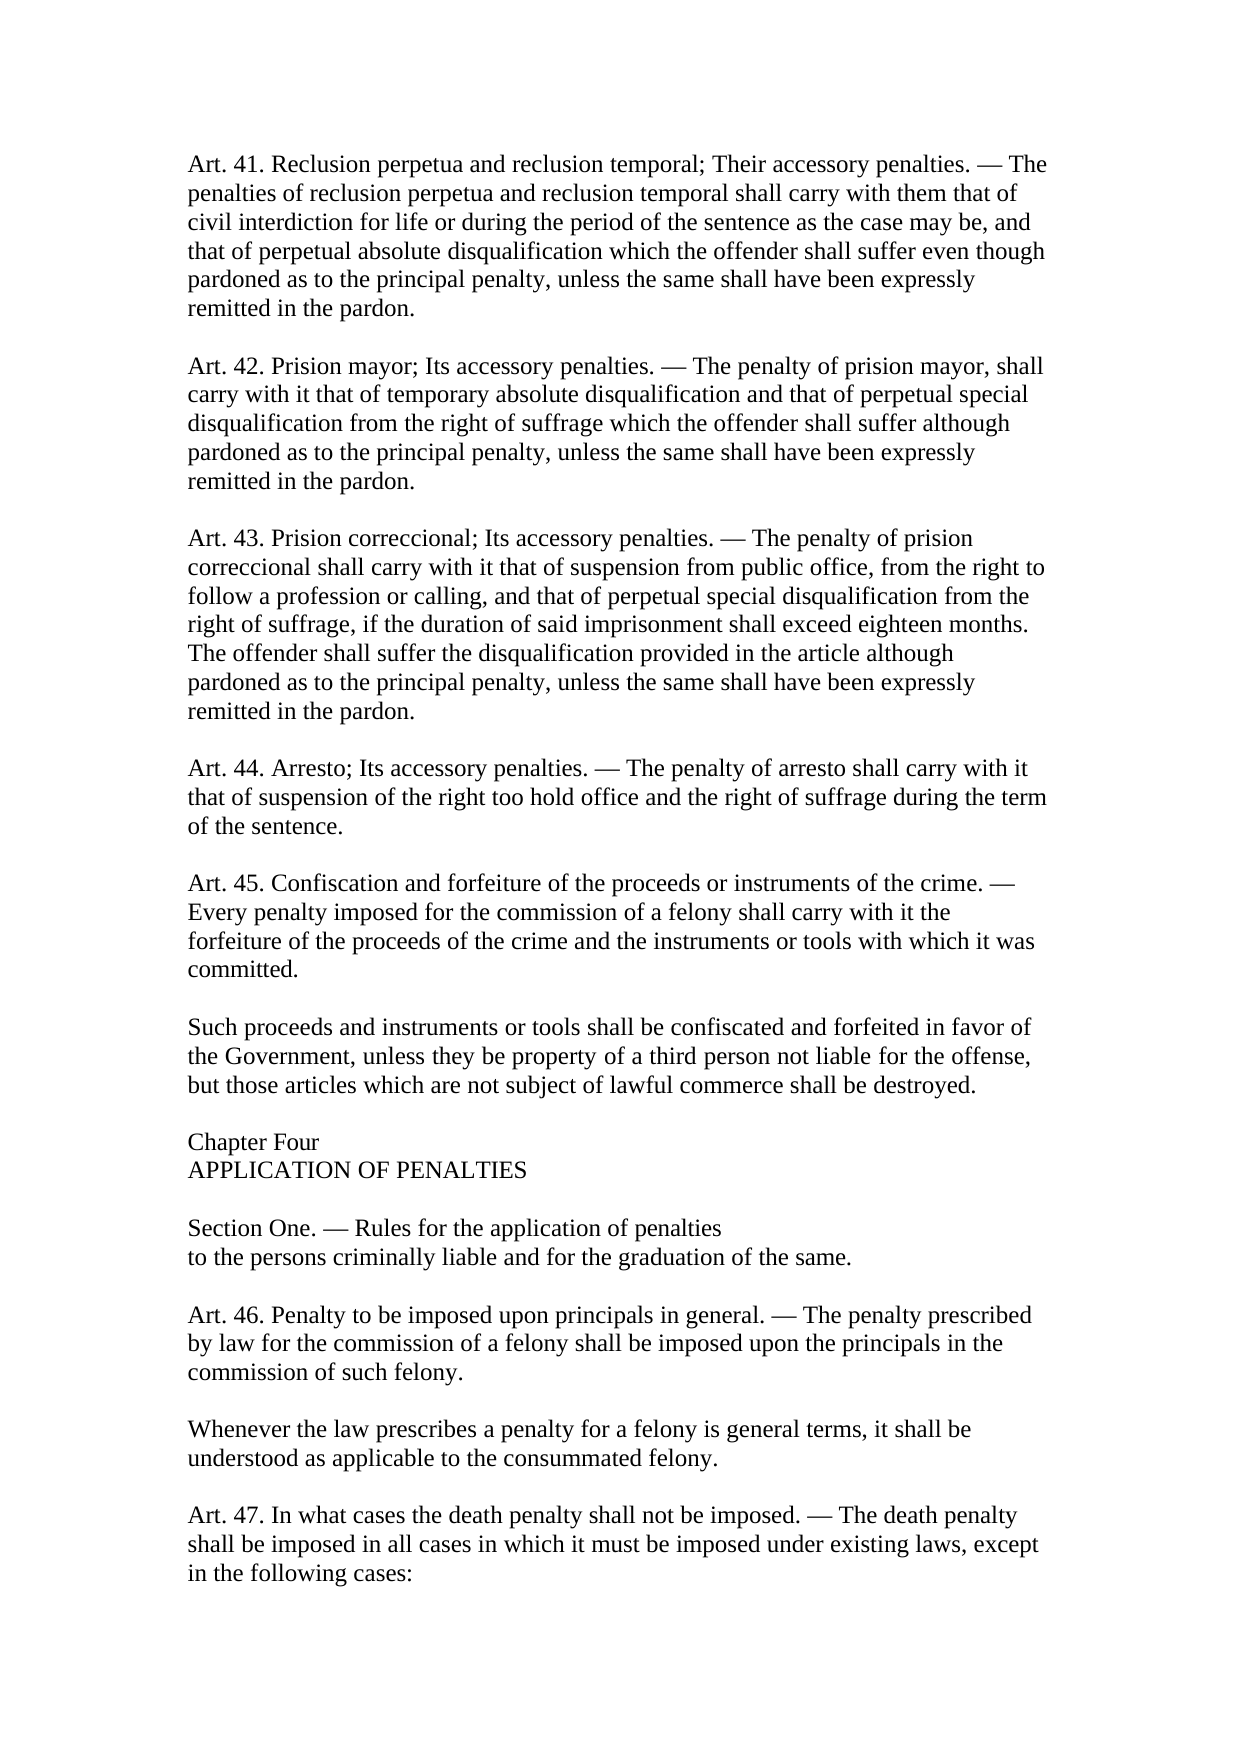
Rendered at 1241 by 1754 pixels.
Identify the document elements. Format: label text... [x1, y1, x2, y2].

text Art. 41. Reclusion perpetua and reclusion temporal; Their accessory penalties. — The penalties of reclusion perpetua and reclusion temporal shall carry with them that of civil interdiction for life or during the period of the sentence as the case may be, and that of perpetual absolute disqualification which the offender shall suffer even though pardoned as to the principal penalty, unless the same shall have been expressly remitted in the pardon. [187, 149, 1053, 322]
text APPLICATION OF PENALTIES [187, 1156, 1065, 1184]
text Art. 45. Confiscation and forfeiture of the proceeds or instruments of the crime. — Every penalty imposed for the commission of a felony shall carry with it the forfeiture of the proceeds of the crime and the instruments or tools with which it was committed. [187, 868, 1050, 983]
text Chapter Four [187, 1127, 1065, 1156]
text Art. 47. In what cases the death penalty shall not be imposed. — The death penalty shall be imposed in all cases in which it must be imposed under existing laws, except in the following cases: [187, 1500, 1045, 1587]
text Art. 44. Arresto; Its accessory penalties. — The penalty of arresto shall carry with it that of suspension of the right too hold office and the right of suffrage during the term of the sentence. [187, 753, 1053, 839]
text Art. 42. Prision mayor; Its accessory penalties. — The penalty of prision mayor, shall carry with it that of temporary absolute disqualification and that of perpetual special disqualification from the right of suffrage which the offender shall suffer although pardoned as to the principal penalty, unless the same shall have been expressly remitted in the pardon. [187, 351, 1045, 494]
text to the persons criminally liable and for the graduation of the same. [187, 1242, 1065, 1271]
text Such proceeds and instruments or tools shall be confiscated and forfeited in favor of the Government, unless they be property of a third person not liable for the offense, but those articles which are not subject of lawful commerce shall be destroyed. [187, 1012, 1031, 1098]
text Section One. — Rules for the application of penalties [187, 1213, 1065, 1242]
text Whenever the law prescribes a penalty for a felony is general terms, it shall be understood as applicable to the consummated felony. [187, 1415, 1065, 1471]
text Art. 46. Penalty to be imposed upon principals in general. — The penalty prescribed by law for the commission of a felony shall be imposed upon the principals in the commission of such felony. [187, 1300, 1045, 1386]
text Art. 43. Prision correccional; Its accessory penalties. — The penalty of prision correccional shall carry with it that of suspension from public office, from the right to follow a profession or calling, and that of perpetual special disqualification from the right of suffrage, if the duration of said imprisonment shall exceed eighteen months. The offender shall suffer the disqualification provided in the article although pardoned as to the principal penalty, unless the same shall have been expressly remitted in the pardon. [187, 523, 1046, 724]
